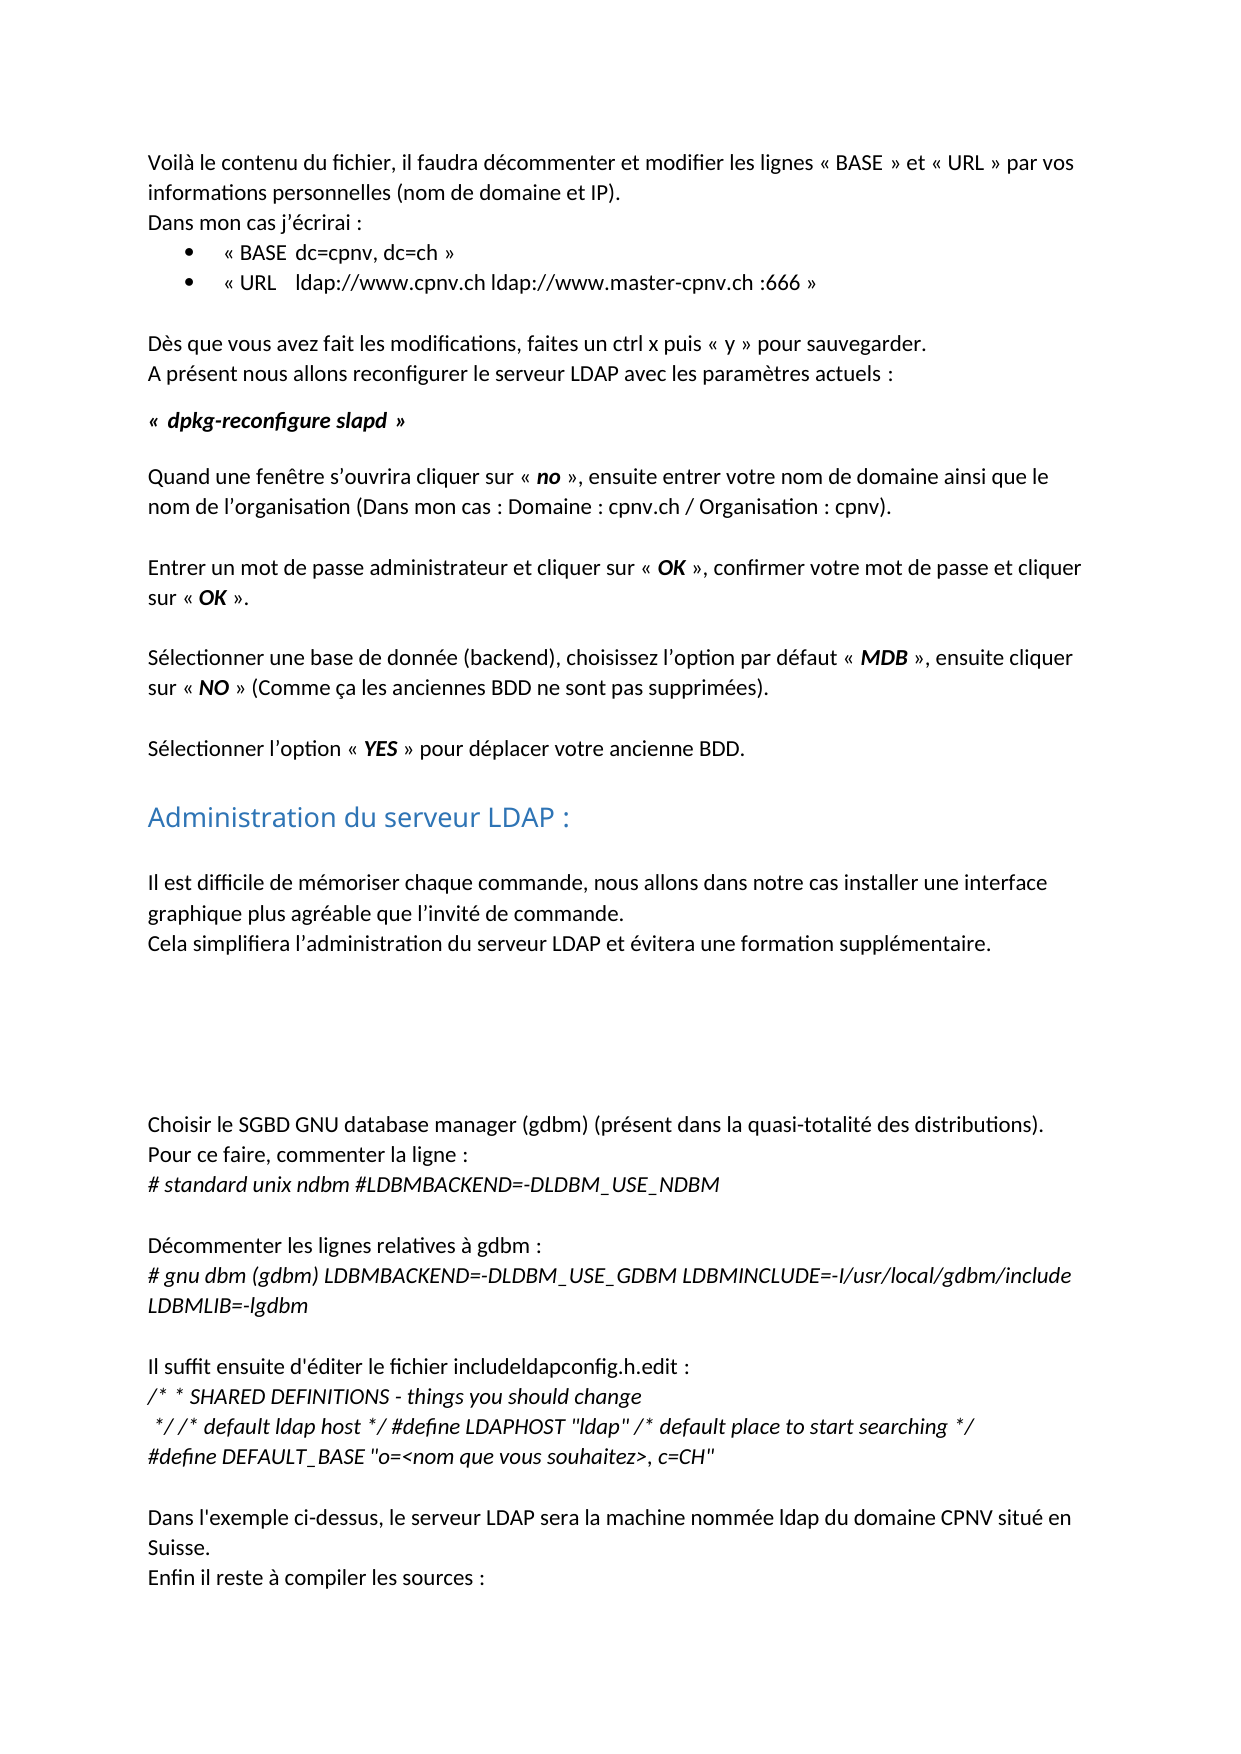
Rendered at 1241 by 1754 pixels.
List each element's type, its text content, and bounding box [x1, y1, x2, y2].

text Enfin il reste à compiler les sources : [148, 1563, 1093, 1591]
text # standard unix ndbm #LDBMBACKEND=-DLDBM_USE_NDBM [148, 1171, 1093, 1198]
text */ /* default ldap host */ #define LDAPHOST "ldap" /* default place to start searching */ [148, 1412, 1093, 1440]
text Il est difficile de mémoriser chaque commande, nous allons dans notre cas installer une interface graphique plus agréable que l’invité de commande. [148, 868, 1093, 927]
subtitle Administration du serveur LDAP : [148, 798, 1093, 835]
text Sélectionner l’option « YES » pour déplacer votre ancienne BDD. [148, 734, 1093, 762]
text Sélectionner une base de donnée (backend), choisissez l’option par défaut « MDB », ensuite cliquer sur « NO » (Comme ça les anciennes BDD ne sont pas supprimées). [148, 643, 1093, 701]
text Dès que vous avez fait les modifications, faites un ctrl x puis « y » pour sauvegarder. [148, 329, 1093, 357]
text #define DEFAULT_BASE "o=<nom que vous souhaitez>, c=CH" [148, 1442, 1093, 1470]
text Choisir le SGBD GNU database manager (gdbm) (présent dans la quasi-totalité des distributions). [148, 1110, 1093, 1138]
text Voilà le contenu du fichier, il faudra décommenter et modifier les lignes « BASE » et « URL » par vos informations personnelles (nom de domaine et IP). [148, 148, 1093, 206]
text Pour ce faire, commenter la ligne : [148, 1140, 1093, 1168]
text LDBMLIB=-lgdbm [148, 1291, 1093, 1319]
text Quand une fenêtre s’ouvrira cliquer sur « no », ensuite entrer votre nom de domaine ainsi que le nom de l’organisation (Dans mon cas : Domaine : cpnv.ch / Organisation : cpnv). [148, 462, 1093, 520]
text Cela simplifiera l’administration du serveur LDAP et évitera une formation supplémentaire. [148, 929, 1093, 957]
text # gnu dbm (gdbm) LDBMBACKEND=-DLDBM_USE_GDBM LDBMINCLUDE=-I/usr/local/gdbm/include [148, 1261, 1093, 1289]
text Décommenter les lignes relatives à gdbm : [148, 1231, 1093, 1259]
text Il suffit ensuite d'éditer le fichier includeldapconfig.h.edit : [148, 1352, 1093, 1380]
text « dpkg-reconfigure slapd » [148, 406, 1093, 434]
text Dans mon cas j’écrirai : [148, 208, 1093, 236]
text Entrer un mot de passe administrateur et cliquer sur « OK », confirmer votre mot de passe et cliquer sur « OK ». [148, 553, 1093, 611]
list « URL ldap://www.cpnv.ch ldap://www.master-cpnv.ch :666 » [185, 268, 1093, 296]
text Dans l'exemple ci-dessus, le serveur LDAP sera la machine nommée ldap du domaine CPNV situé en Suisse. [148, 1503, 1093, 1561]
text /* * SHARED DEFINITIONS - things you should change [148, 1382, 1093, 1410]
text A présent nous allons reconfigurer le serveur LDAP avec les paramètres actuels : [148, 359, 1093, 387]
list « BASE dc=cpnv, dc=ch » [185, 238, 1093, 266]
